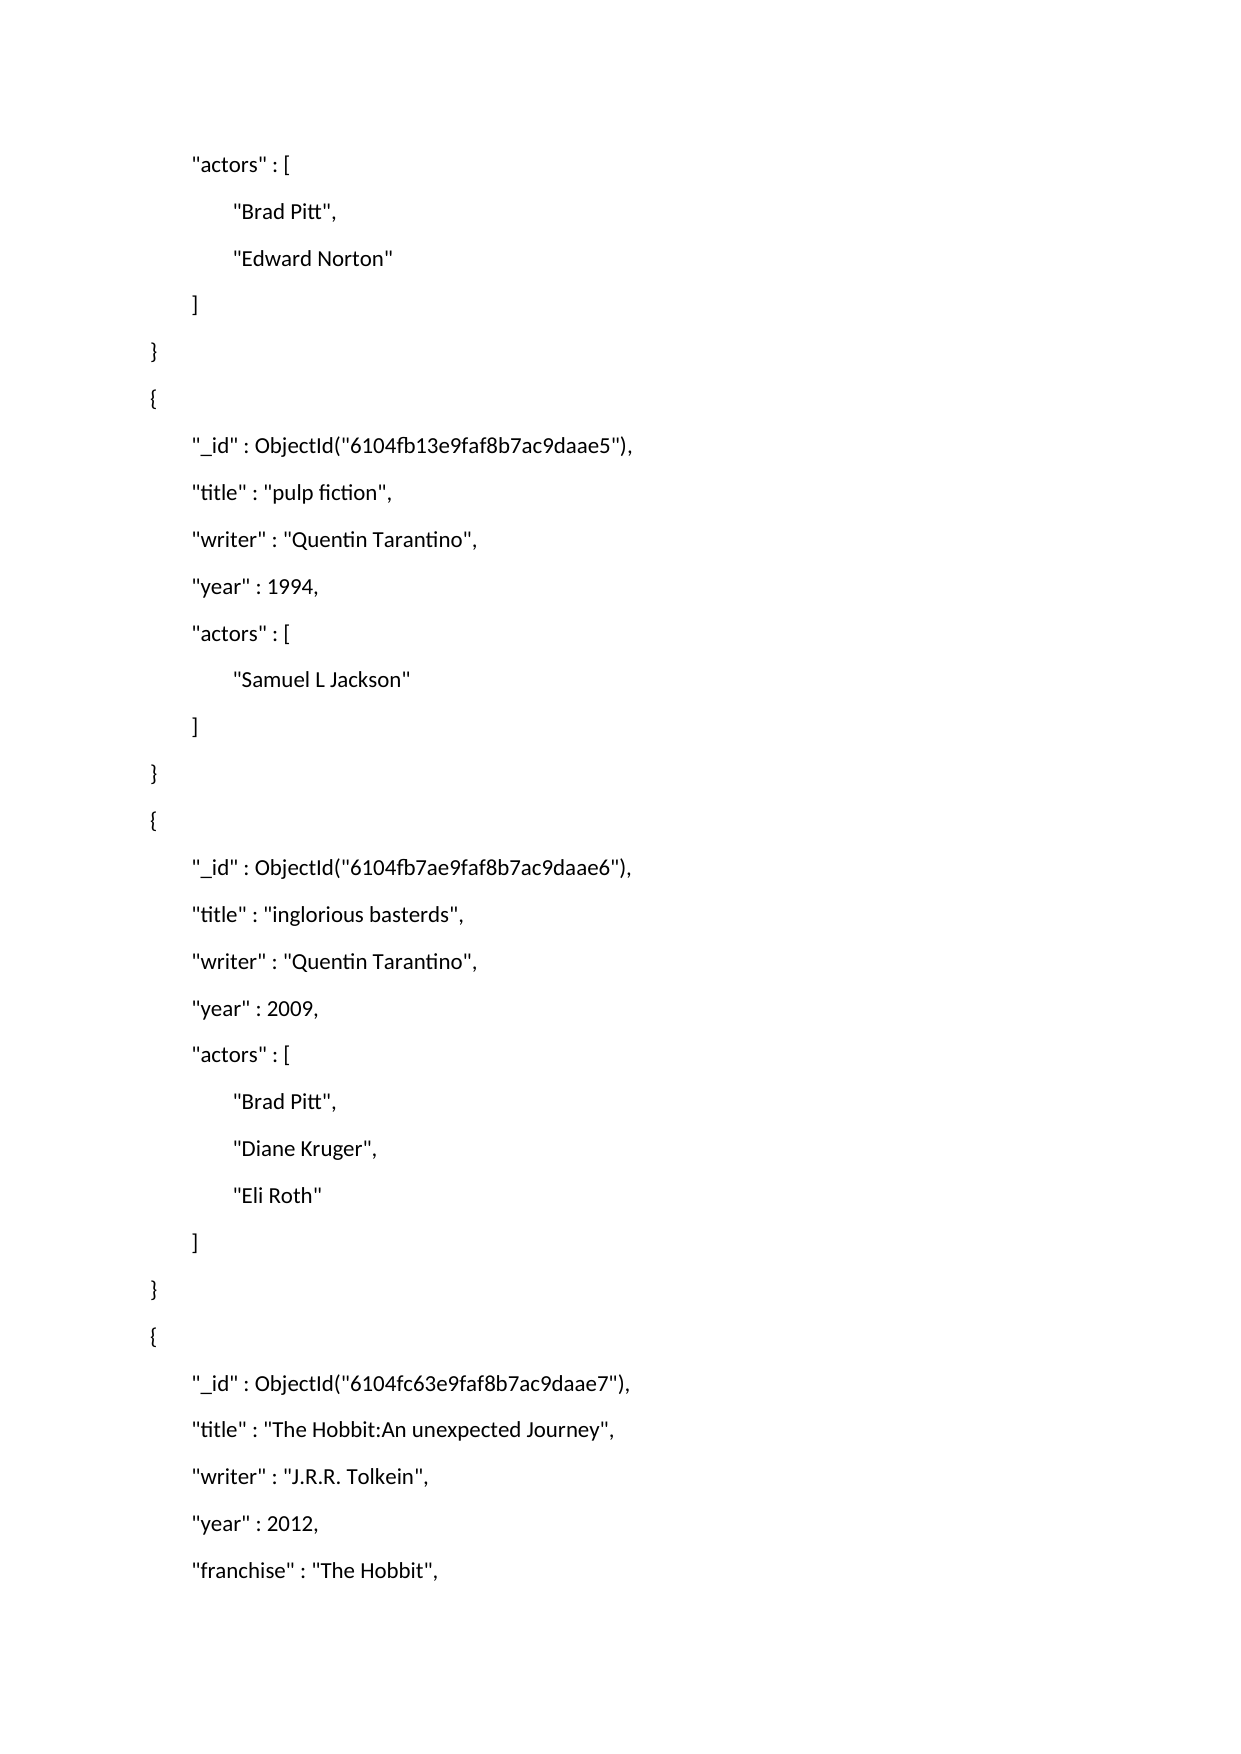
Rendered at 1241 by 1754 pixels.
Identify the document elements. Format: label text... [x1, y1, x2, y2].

text "_id" : ObjectId("6104fb7ae9faf8b7ac9daae6"), [150, 853, 1090, 881]
text "title" : "The Hobbit:An unexpected Journey", [150, 1416, 1090, 1444]
text { [150, 806, 1090, 834]
text "_id" : ObjectId("6104fc63e9faf8b7ac9daae7"), [150, 1369, 1090, 1397]
text "title" : "inglorious basterds", [150, 900, 1090, 928]
text "_id" : ObjectId("6104fb13e9faf8b7ac9daae5"), [150, 431, 1090, 459]
text "Samuel L Jackson" [150, 666, 1090, 694]
text ] [150, 1228, 1090, 1256]
text { [150, 384, 1090, 412]
text } [150, 759, 1090, 787]
text { [150, 1322, 1090, 1350]
text "Eli Roth" [150, 1181, 1090, 1209]
text "actors" : [ [150, 1041, 1090, 1069]
text "franchise" : "The Hobbit", [150, 1556, 1090, 1584]
text "year" : 2009, [150, 994, 1090, 1022]
text ] [150, 712, 1090, 741]
text } [150, 337, 1090, 366]
text "Brad Pitt", [150, 1087, 1090, 1116]
text "Brad Pitt", [150, 197, 1090, 225]
text "Edward Norton" [150, 244, 1090, 272]
text "writer" : "Quentin Tarantino", [150, 947, 1090, 975]
text "year" : 1994, [150, 572, 1090, 600]
text ] [150, 291, 1090, 319]
text "year" : 2012, [150, 1509, 1090, 1537]
text "actors" : [ [150, 150, 1090, 178]
text "Diane Kruger", [150, 1134, 1090, 1162]
text } [150, 1275, 1090, 1303]
text "writer" : "J.R.R. Tolkein", [150, 1462, 1090, 1491]
text "title" : "pulp fiction", [150, 478, 1090, 506]
text "writer" : "Quentin Tarantino", [150, 525, 1090, 553]
text "actors" : [ [150, 619, 1090, 647]
